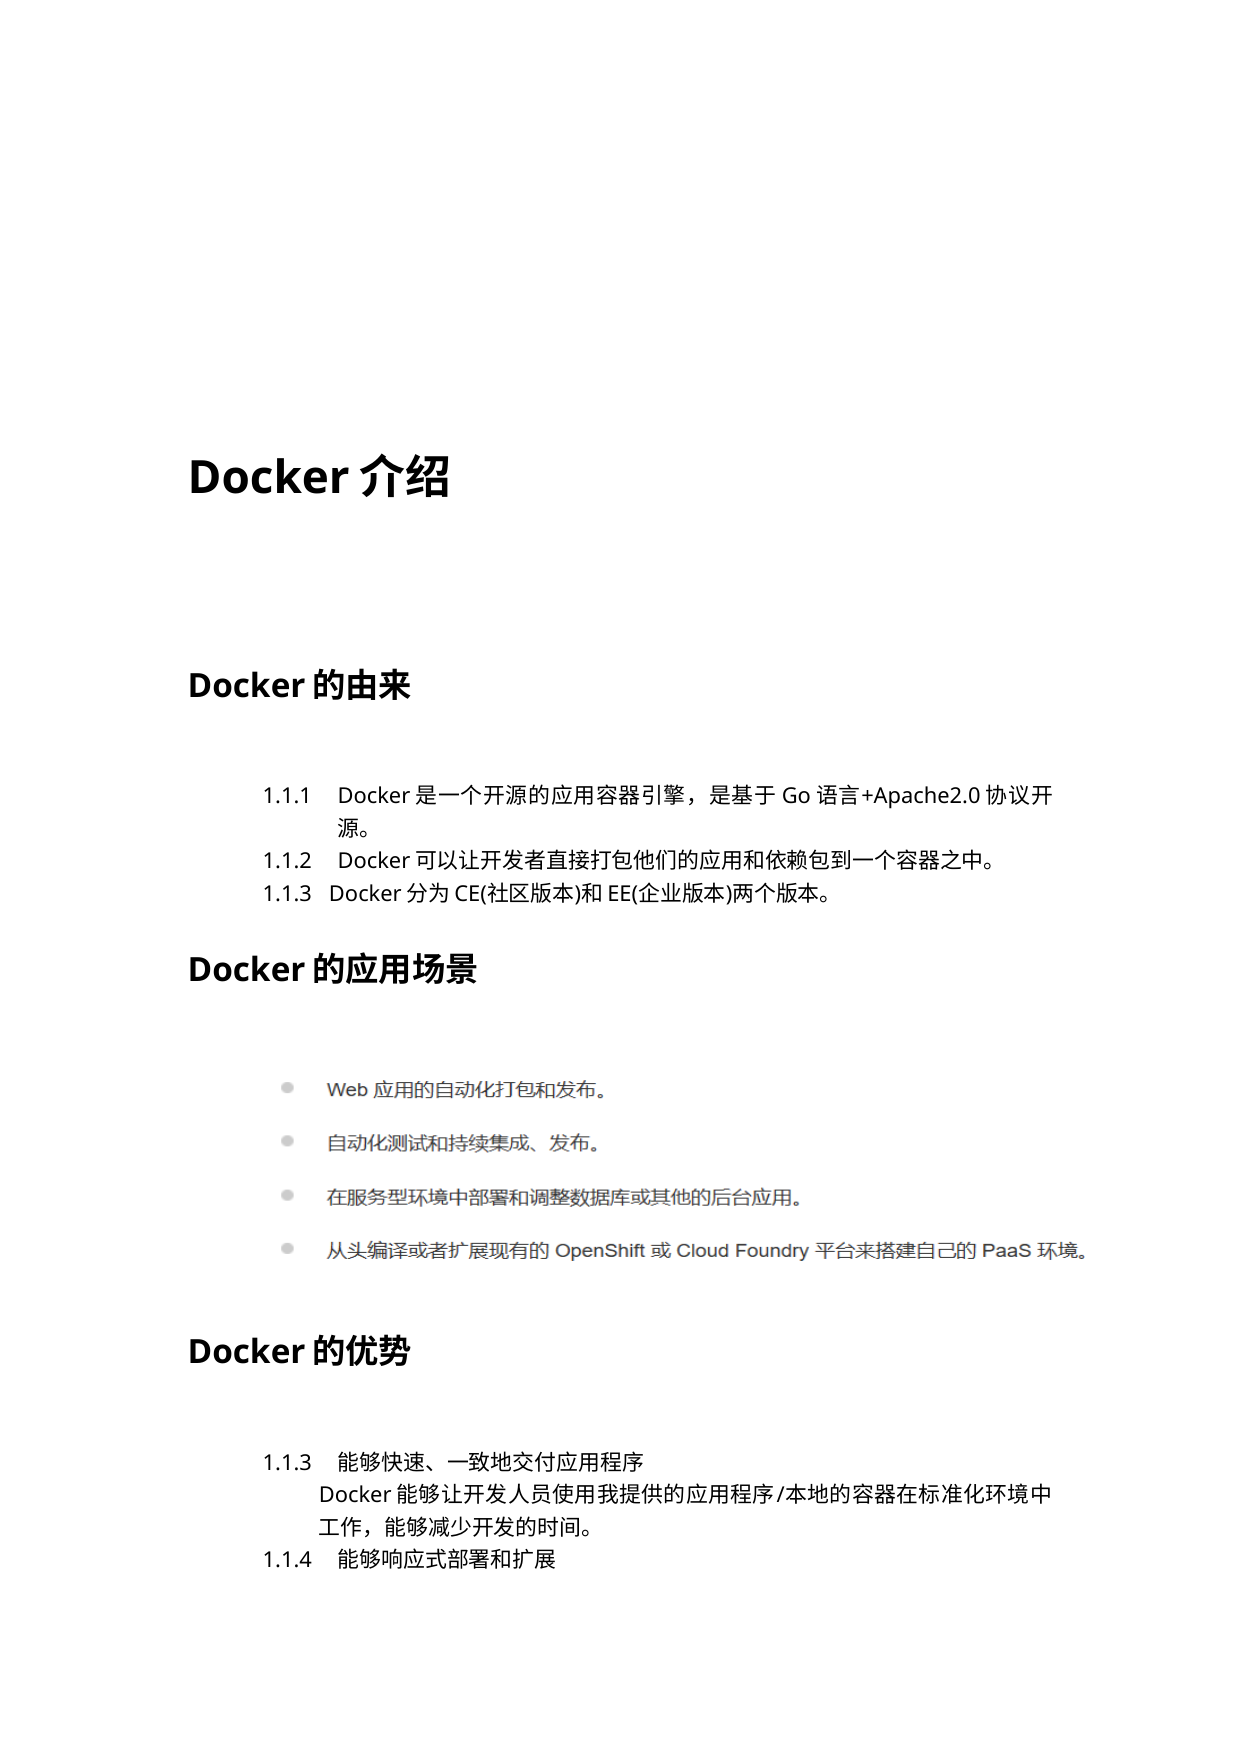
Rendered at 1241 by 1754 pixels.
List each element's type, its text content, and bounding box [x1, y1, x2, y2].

picture [262, 1062, 1128, 1273]
subtitle Docker介绍 [187, 425, 1053, 522]
subtitle Docker的由来 [187, 651, 1053, 716]
text 1.1.3 Docker分为CE(社区版本)和EE(企业版本)两个版本。 [244, 875, 1053, 908]
text Docker能够让开发人员使用我提供的应用程序/本地的容器在标准化环境中工作，能够减少开发的时间。 [319, 1477, 1053, 1542]
list Docker可以让开发者直接打包他们的应用和依赖包到一个容器之中。 [262, 843, 1053, 875]
list 能够快速、一致地交付应用程序 [262, 1444, 1053, 1477]
subtitle Docker的优势 [187, 1317, 1053, 1382]
list Docker是一个开源的应用容器引擎，是基于Go语言+Apache2.0协议开源。 [262, 778, 1053, 843]
subtitle Docker的应用场景 [187, 935, 1053, 1000]
list 能够响应式部署和扩展 [262, 1542, 1053, 1574]
